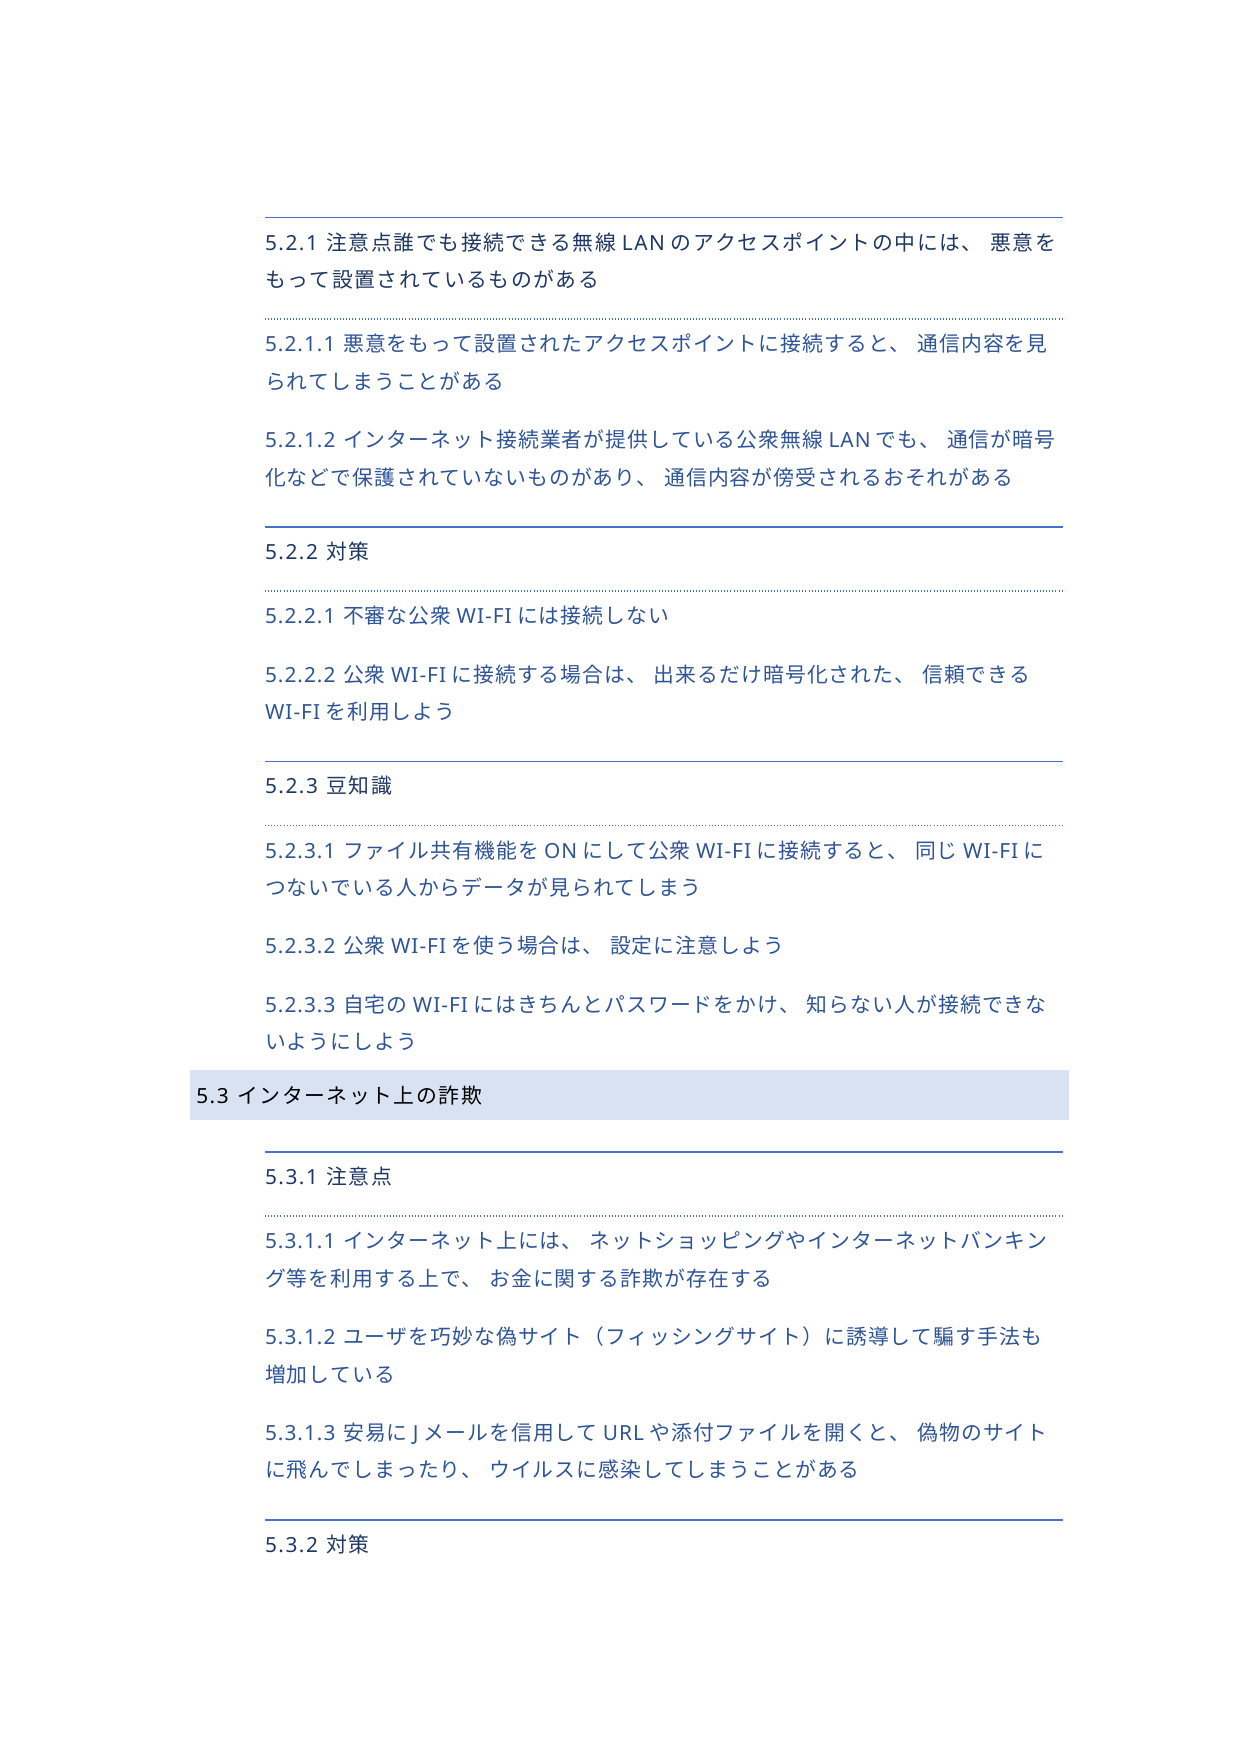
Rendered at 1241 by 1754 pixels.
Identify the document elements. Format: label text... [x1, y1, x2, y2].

text 自宅のWi-Fiにはきちんとパスワードをかけ、 知らない人が接続できないようにしよう [265, 979, 1063, 1059]
text 注意点誰でも接続できる無線LANのアクセスポイントの中には、 悪意をもって設置されているものがある [265, 218, 1063, 297]
text インターネット上の詐欺 [196, 1076, 1063, 1114]
text ユーザを巧妙な偽サイト（フィッシングサイト）に誘導して騙す手法も増加している [265, 1311, 1063, 1392]
text 公衆Wi-Fiに接続する場合は、 出来るだけ暗号化された、 信頼できるWi-Fiを利用しよう [265, 648, 1063, 729]
text 不審な公衆Wi-Fiには接続しない [265, 590, 1063, 633]
text インターネット接続業者が提供している公衆無線LANでも、 通信が暗号化などで保護されていないものがあり、 通信内容が傍受されるおそれがある [265, 414, 1063, 495]
text インターネット上には、 ネットショッピングやインターネットバンキング等を利用する上で、 お金に関する詐欺が存在する [265, 1215, 1063, 1296]
text 安易にjメールを信用してUrlや添付ファイルを開くと、 偽物のサイトに飛んでしまったり、 ウイルスに感染してしまうことがある [265, 1407, 1063, 1488]
text ファイル共有機能をONにして公衆Wi-Fiに接続すると、 同じWi-Fiにつないでいる人からデータが見られてしまう [265, 824, 1063, 905]
text 注意点 [265, 1153, 1063, 1194]
text 悪意をもって設置されたアクセスポイントに接続すると、 通信内容を見られてしまうことがある [265, 318, 1063, 399]
text 対策 [265, 1521, 1063, 1562]
text 豆知識 [265, 762, 1063, 804]
text 対策 [265, 528, 1063, 569]
text 公衆Wi-Fiを使う場合は、 設定に注意しよう [265, 920, 1063, 964]
